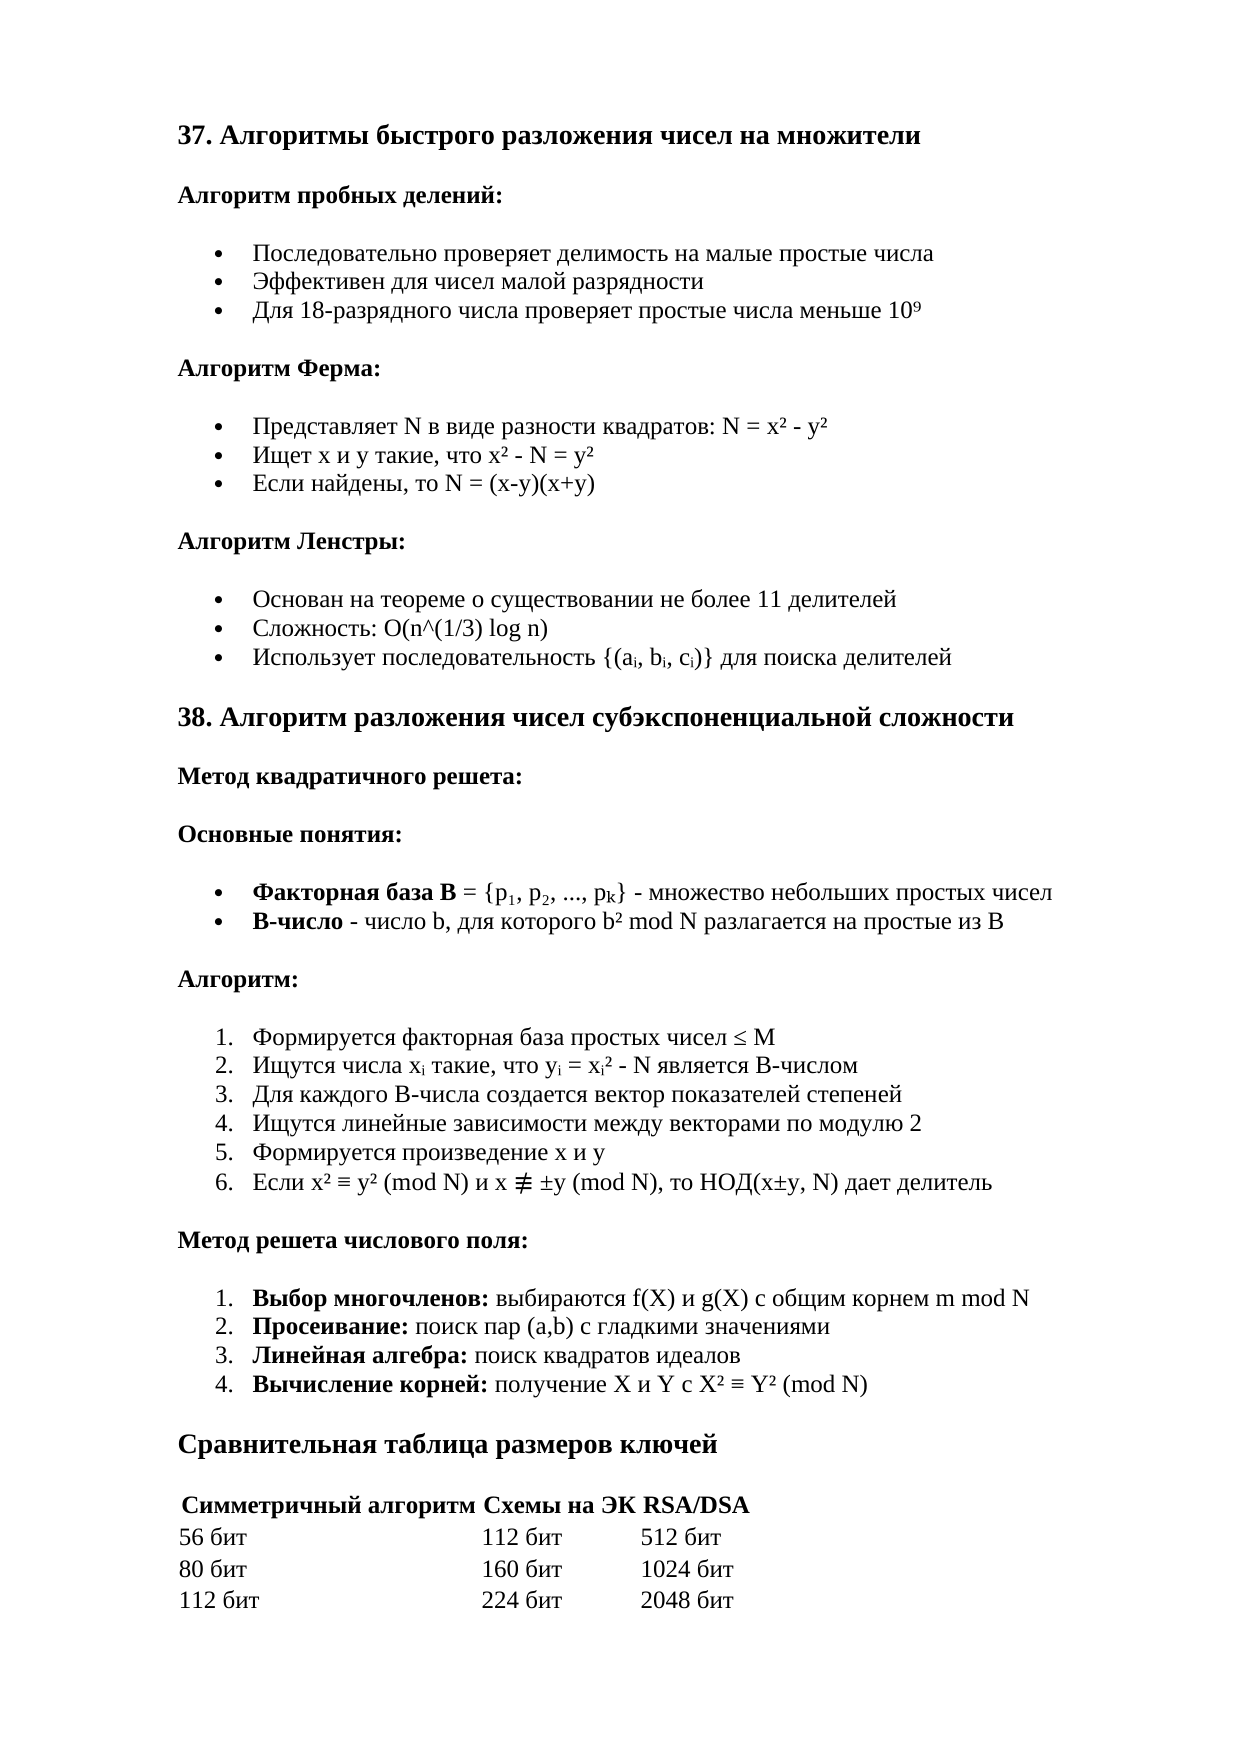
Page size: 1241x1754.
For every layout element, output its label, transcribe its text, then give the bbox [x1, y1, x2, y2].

list Последовательно проверяет делимость на малые простые числа [215, 238, 1152, 266]
table_header RSA/DSA [639, 1489, 754, 1520]
table_cell 112 бит [480, 1520, 639, 1552]
table_cell 512 бит [639, 1520, 754, 1552]
text 38. Алгоритм разложения чисел субэкспоненциальной сложности [177, 700, 1152, 732]
list B-число - число b, для которого b² mod N разлагается на простые из B [215, 906, 1152, 934]
list Основан на теореме о существовании не более 11 делителей [215, 584, 1152, 613]
list Ищет x и y такие, что x² - N = y² [215, 440, 1152, 468]
text 37. Алгоритмы быстрого разложения чисел на множители [177, 118, 1152, 151]
table_header Схемы на ЭК [480, 1489, 639, 1520]
list Сложность: O(n^(1/3) log n) [215, 613, 1152, 642]
list Ищутся числа xᵢ такие, что yᵢ = xᵢ² - N является B-числом [215, 1050, 1152, 1079]
text Алгоритм Ленстры: [177, 526, 1152, 555]
text Алгоритм: [177, 964, 1152, 992]
table_cell 56 бит [177, 1520, 480, 1552]
text Алгоритм пробных делений: [177, 180, 1152, 208]
list Использует последовательность {(aᵢ, bᵢ, cᵢ)} для поиска делителей [215, 642, 1152, 671]
table_cell 112 бит [177, 1584, 480, 1616]
list Факторная база B = {p₁, p₂, ..., pₖ} - множество небольших простых чисел [215, 877, 1152, 906]
list Эффективен для чисел малой разрядности [215, 266, 1152, 295]
table_cell 1024 бит [639, 1552, 754, 1584]
list Формируется факторная база простых чисел ≤ M [215, 1022, 1152, 1050]
text Метод решета числового поля: [177, 1225, 1152, 1253]
list Формируется произведение x и y [215, 1137, 1152, 1165]
text Основные понятия: [177, 819, 1152, 848]
list Для 18-разрядного числа проверяет простые числа меньше 10⁹ [215, 295, 1152, 324]
list Представляет N в виде разности квадратов: N = x² - y² [215, 411, 1152, 440]
list Для каждого B-числа создается вектор показателей степеней [215, 1079, 1152, 1108]
table_header Симметричный алгоритм [177, 1489, 480, 1520]
table_cell 80 бит [177, 1552, 480, 1584]
table_cell 160 бит [480, 1552, 639, 1584]
table_cell 224 бит [480, 1584, 639, 1616]
list Выбор многочленов: выбираются f(X) и g(X) с общим корнем m mod N [215, 1283, 1152, 1311]
list Если найдены, то N = (x-y)(x+y) [215, 468, 1152, 497]
list Ищутся линейные зависимости между векторами по модулю 2 [215, 1108, 1152, 1137]
list Вычисление корней: получение X и Y с X² ≡ Y² (mod N) [215, 1369, 1152, 1398]
text Метод квадратичного решета: [177, 761, 1152, 790]
list Линейная алгебра: поиск квадратов идеалов [215, 1340, 1152, 1369]
text Алгоритм Ферма: [177, 353, 1152, 382]
table_cell 2048 бит [639, 1584, 754, 1616]
list Если x² ≡ y² (mod N) и x ≢ ±y (mod N), то НОД(x±y, N) дает делитель [215, 1165, 1152, 1196]
list Просеивание: поиск пар (a,b) с гладкими значениями [215, 1311, 1152, 1340]
text Сравнительная таблица размеров ключей [177, 1427, 1152, 1459]
